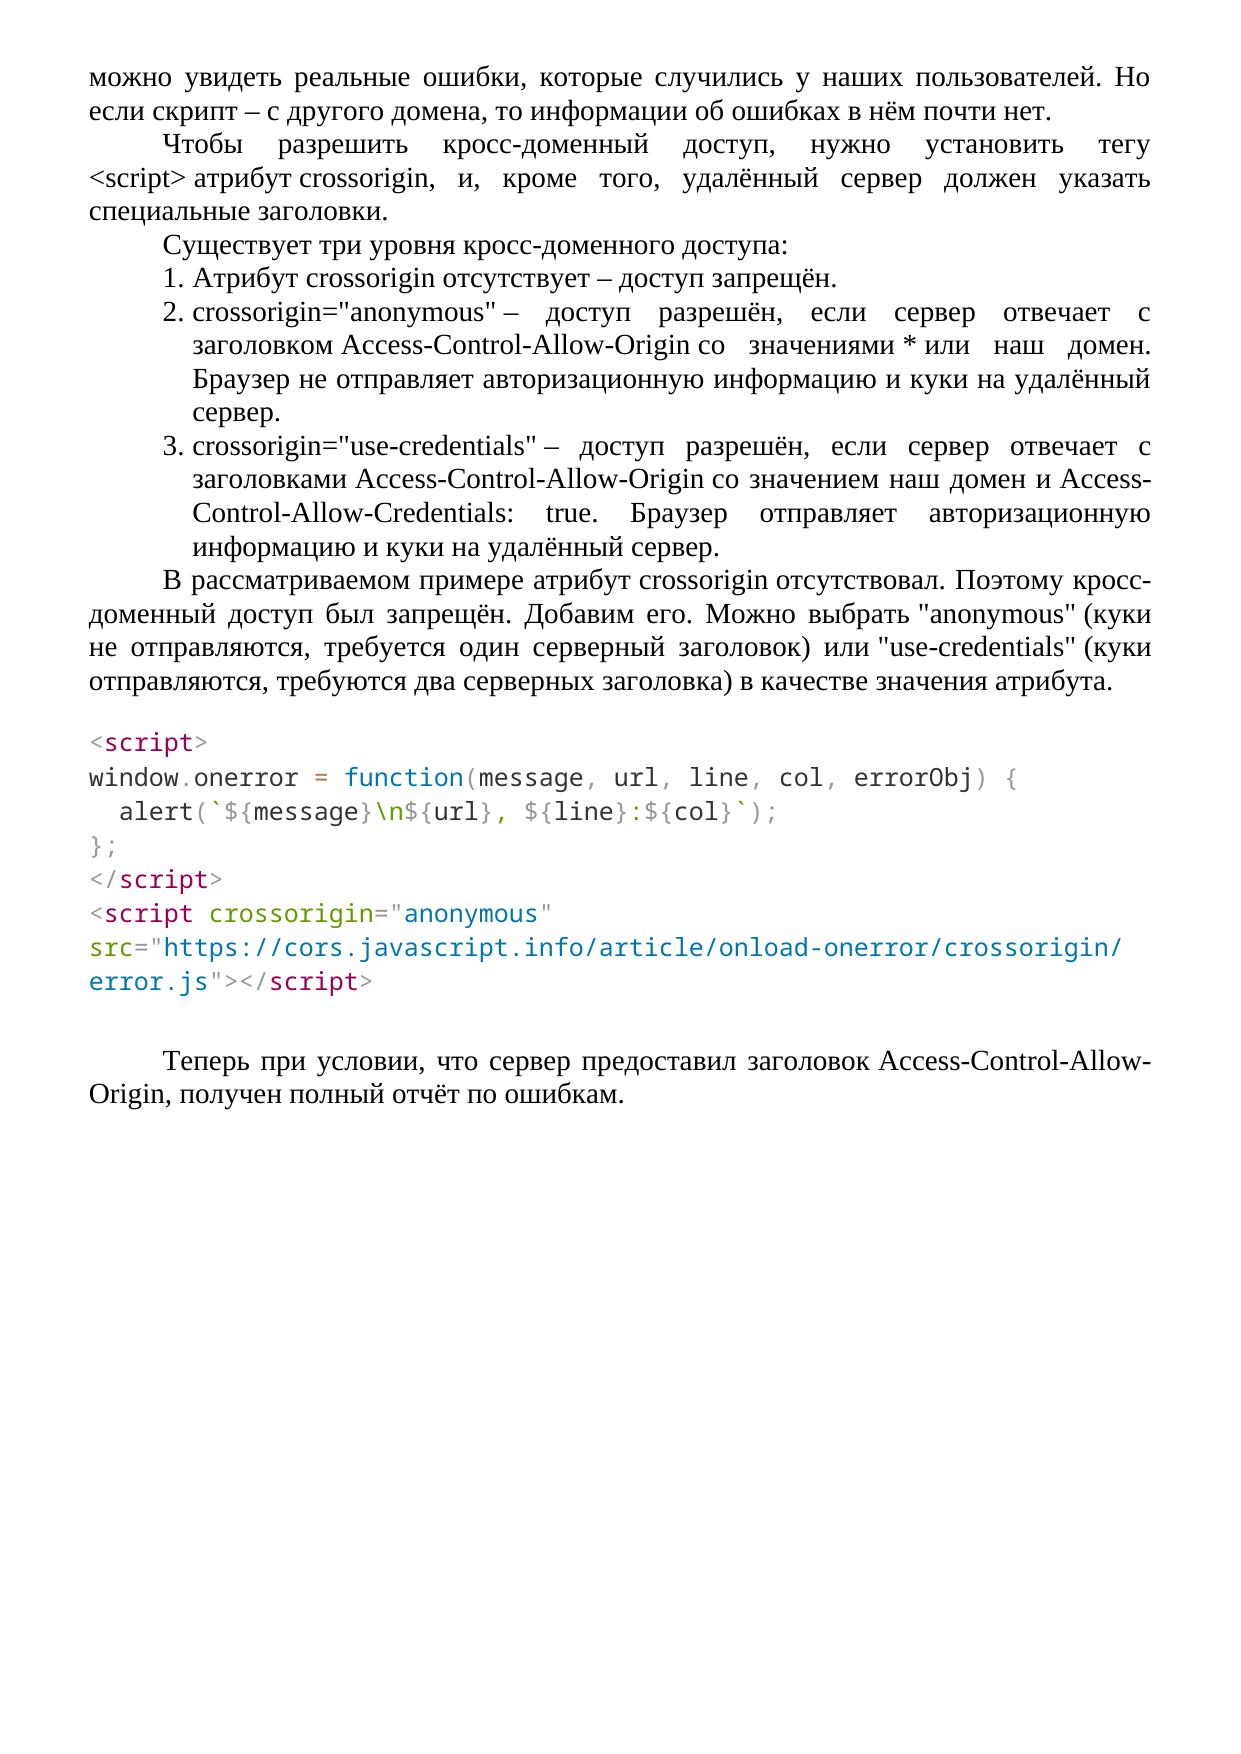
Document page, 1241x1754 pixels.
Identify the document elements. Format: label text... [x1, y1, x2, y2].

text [89, 59, 1152, 126]
text alert(`${message}\n${url}, ${line}:${col}`); [89, 793, 1152, 827]
list crossorigin="use-credentials" – доступ разрешён, если сервер отвечает с заголовками Access-Control-Allow-Origin со значением наш домен и Access-Control-Allow-Credentials: true. Браузер отправляет авторизационную информацию и куки на удалённый сервер. [162, 428, 1152, 562]
text <script crossorigin="anonymous" src="https://cors.javascript.info/article/onload-onerror/crossorigin/error.js"></script> [89, 895, 1152, 998]
text </script> [89, 861, 1152, 895]
list crossorigin="anonymous" – доступ разрешён, если сервер отвечает с заголовком Access-Control-Allow-Origin со значениями * или наш домен. Браузер не отправляет авторизационную информацию и куки на удалённый сервер. [162, 294, 1152, 428]
text В рассматриваемом примере атрибут crossorigin отсутствовал. Поэтому кросс-доменный доступ был запрещён. Добавим его. Можно выбрать "anonymous" (куки не отправляются, требуется один серверный заголовок) или "use-credentials" (куки отправляются, требуются два серверных заголовка) в качестве значения атрибута. [89, 562, 1152, 696]
text <script> [89, 725, 1152, 759]
text window.onerror = function(message, url, line, col, errorObj) { [89, 759, 1152, 793]
text Существует три уровня кросс-доменного доступа: [89, 227, 1152, 260]
text Теперь при условии, что сервер предоставил заголовок Access-Control-Allow-Origin, получен полный отчёт по ошибкам. [89, 1043, 1152, 1110]
list Атрибут crossorigin отсутствует – доступ запрещён. [162, 260, 1152, 294]
text Чтобы разрешить кросс-доменный доступ, нужно установить тегу <script> атрибут crossorigin, и, кроме того, удалённый сервер должен указать специальные заголовки. [89, 126, 1152, 227]
text }; [89, 827, 1152, 861]
